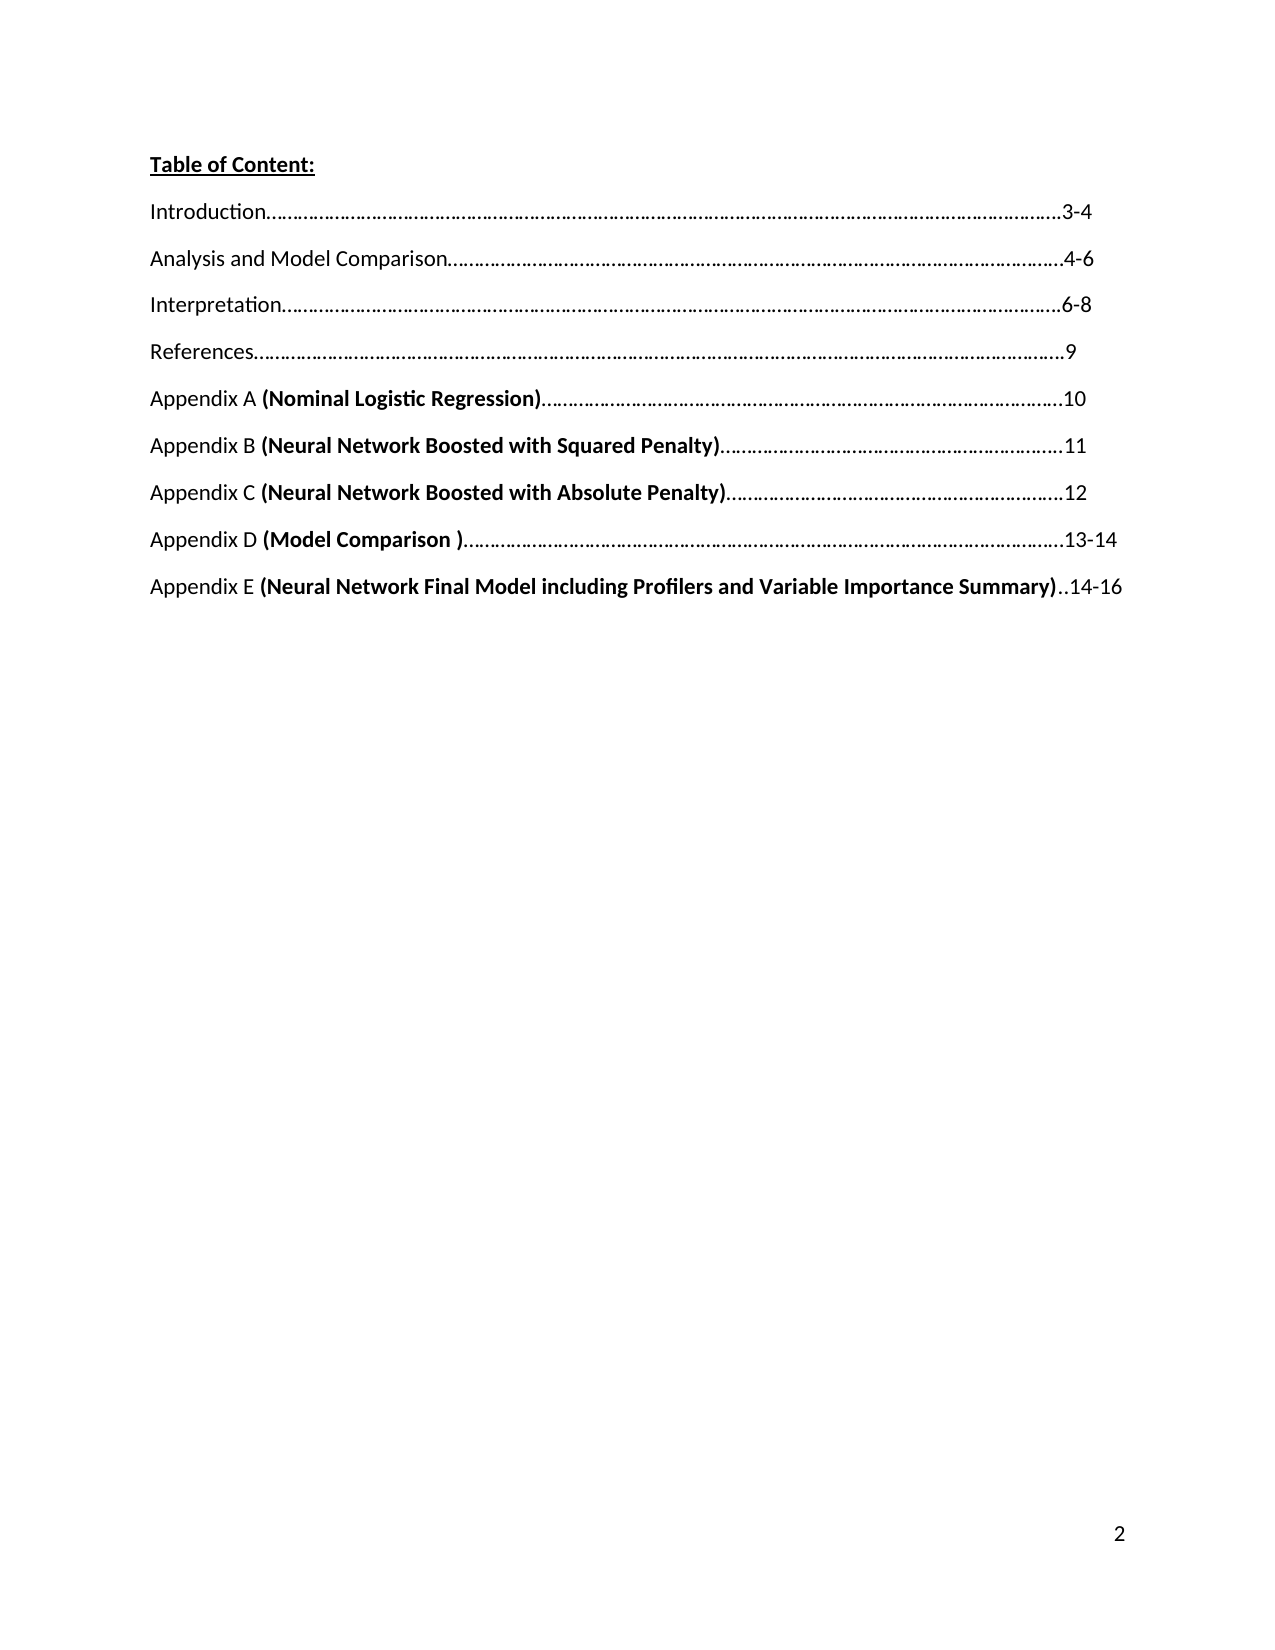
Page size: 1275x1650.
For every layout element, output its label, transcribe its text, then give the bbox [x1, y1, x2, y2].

text Appendix E (Neural Network Final Model including Profilers and Variable Importance Summary)..14-16 [150, 572, 1125, 600]
text Appendix D (Model Comparison )……………………………………………………………………………………………………13-14 [150, 525, 1125, 553]
text Interpretation………………………………………………………………………………………………………………………………….6-8 [150, 291, 1125, 319]
text Appendix B (Neural Network Boosted with Squared Penalty)………………………………………………………..11 [150, 431, 1125, 459]
text Introduction…………………………………………………………………………………………………………………………………….3-4 [150, 197, 1125, 225]
text Appendix A (Nominal Logistic Regression)………………………………………………………………………………………10 [150, 384, 1125, 412]
text Appendix C (Neural Network Boosted with Absolute Penalty)……………………………………………………….12 [150, 478, 1125, 506]
text Table of Content: [150, 150, 1125, 178]
text References……………………………………………………………………………………………………………………………………….9 [150, 337, 1125, 366]
text Analysis and Model Comparison………………………………………………………………………………………………………4-6 [150, 244, 1125, 272]
